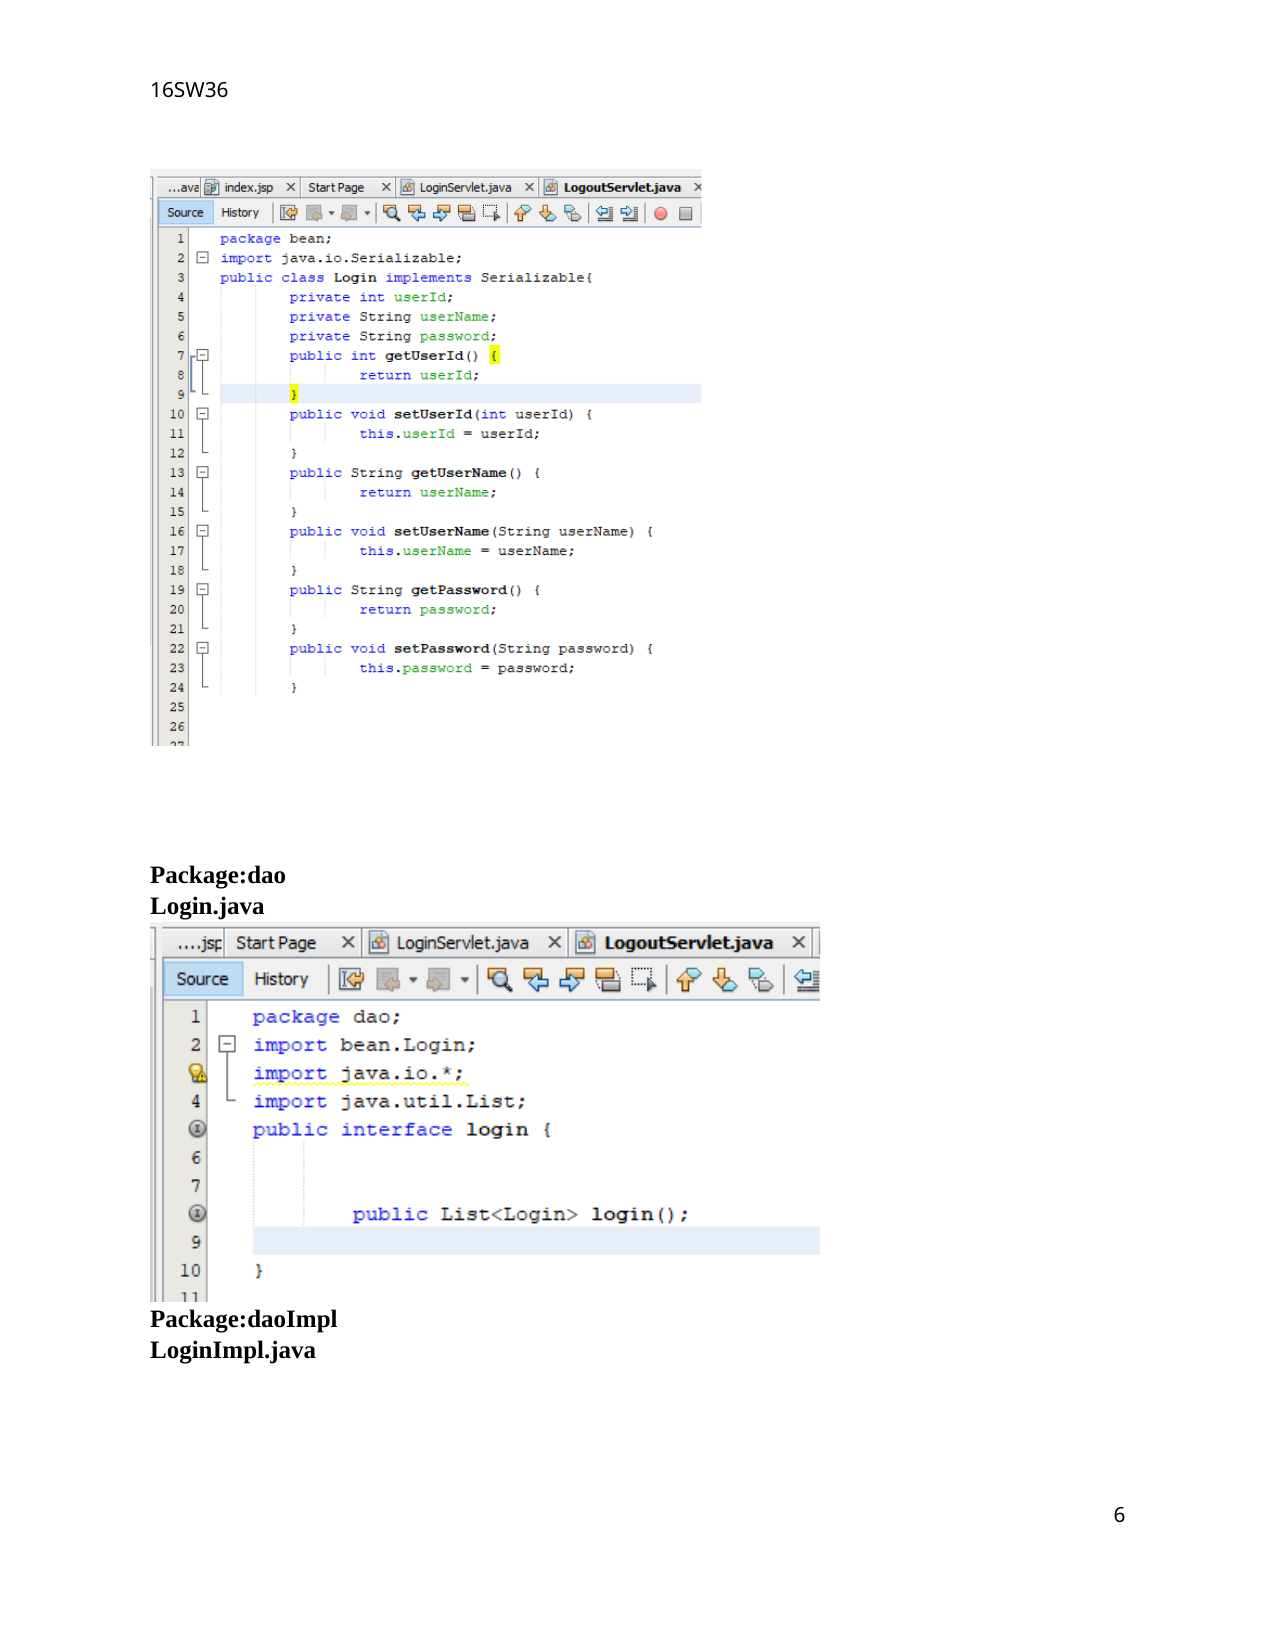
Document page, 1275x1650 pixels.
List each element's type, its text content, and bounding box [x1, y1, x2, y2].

picture [150, 169, 702, 746]
list Login.java [150, 891, 1125, 920]
list Package:daoImpl [150, 1304, 1125, 1333]
list LoginImpl.java [150, 1335, 1125, 1364]
list Package:dao [150, 860, 1125, 889]
picture [150, 922, 821, 1302]
